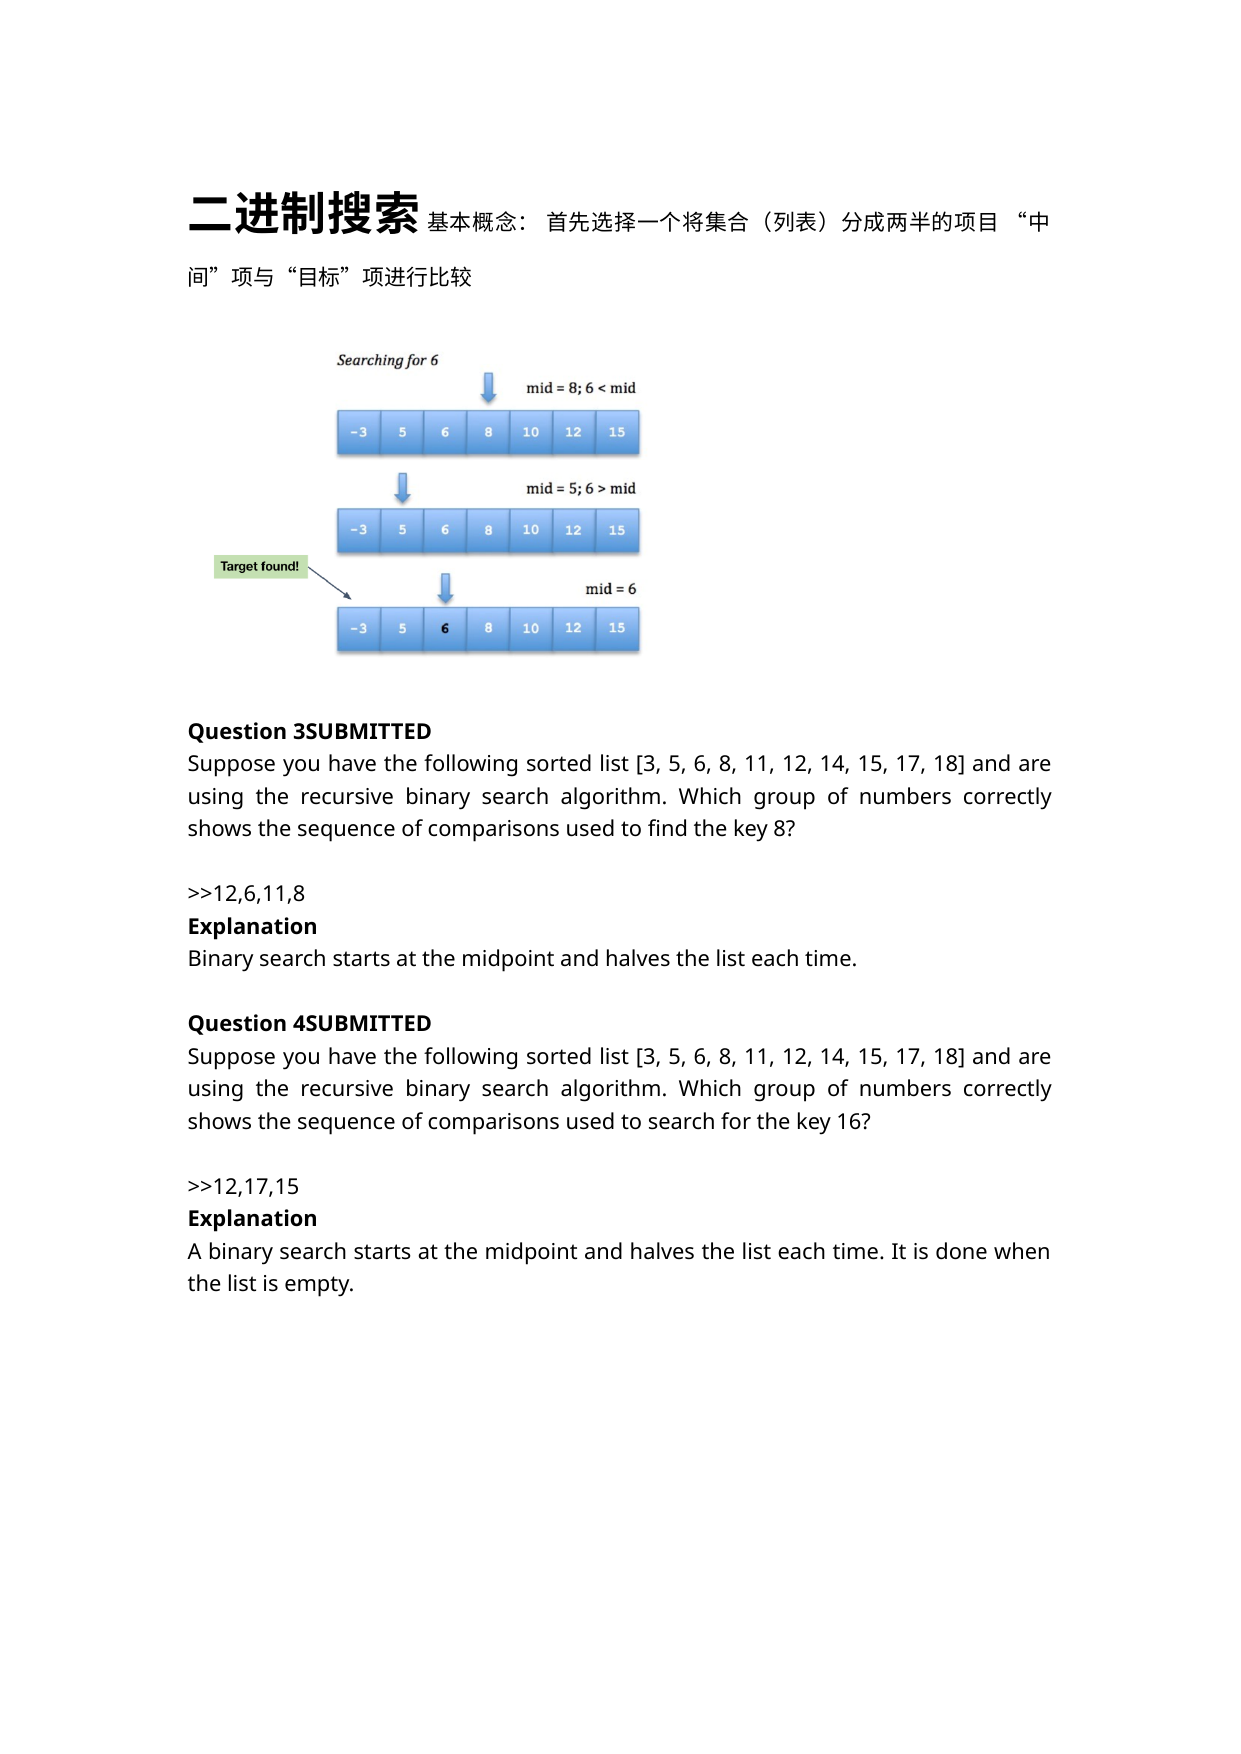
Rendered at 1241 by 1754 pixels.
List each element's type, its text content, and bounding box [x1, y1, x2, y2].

text >>12,17,15 [187, 1169, 1053, 1202]
text Explanation [187, 1202, 1053, 1234]
text Explanation [187, 909, 1053, 942]
text Question 3SUBMITTED [187, 714, 1053, 747]
text 二进制搜索 基本概念： 首先选择一个将集合（列表）分成两半的项目 “中间”项与“目标”项进行比较 [187, 162, 1053, 292]
text A binary search starts at the midpoint and halves the list each time. It is done when the list is empty. [187, 1234, 1053, 1299]
text Binary search starts at the midpoint and halves the list each time. [187, 942, 1053, 974]
picture [187, 324, 731, 681]
text Suppose you have the following sorted list [3, 5, 6, 8, 11, 12, 14, 15, 17, 18] and are using the recursive binary search algorithm. Which group of numbers correctly shows the sequence of comparisons used to find the key 8? [187, 747, 1053, 844]
text Question 4SUBMITTED [187, 1007, 1053, 1039]
text >>12,6,11,8 [187, 877, 1053, 909]
text Suppose you have the following sorted list [3, 5, 6, 8, 11, 12, 14, 15, 17, 18] and are using the recursive binary search algorithm. Which group of numbers correctly shows the sequence of comparisons used to search for the key 16? [187, 1039, 1053, 1137]
